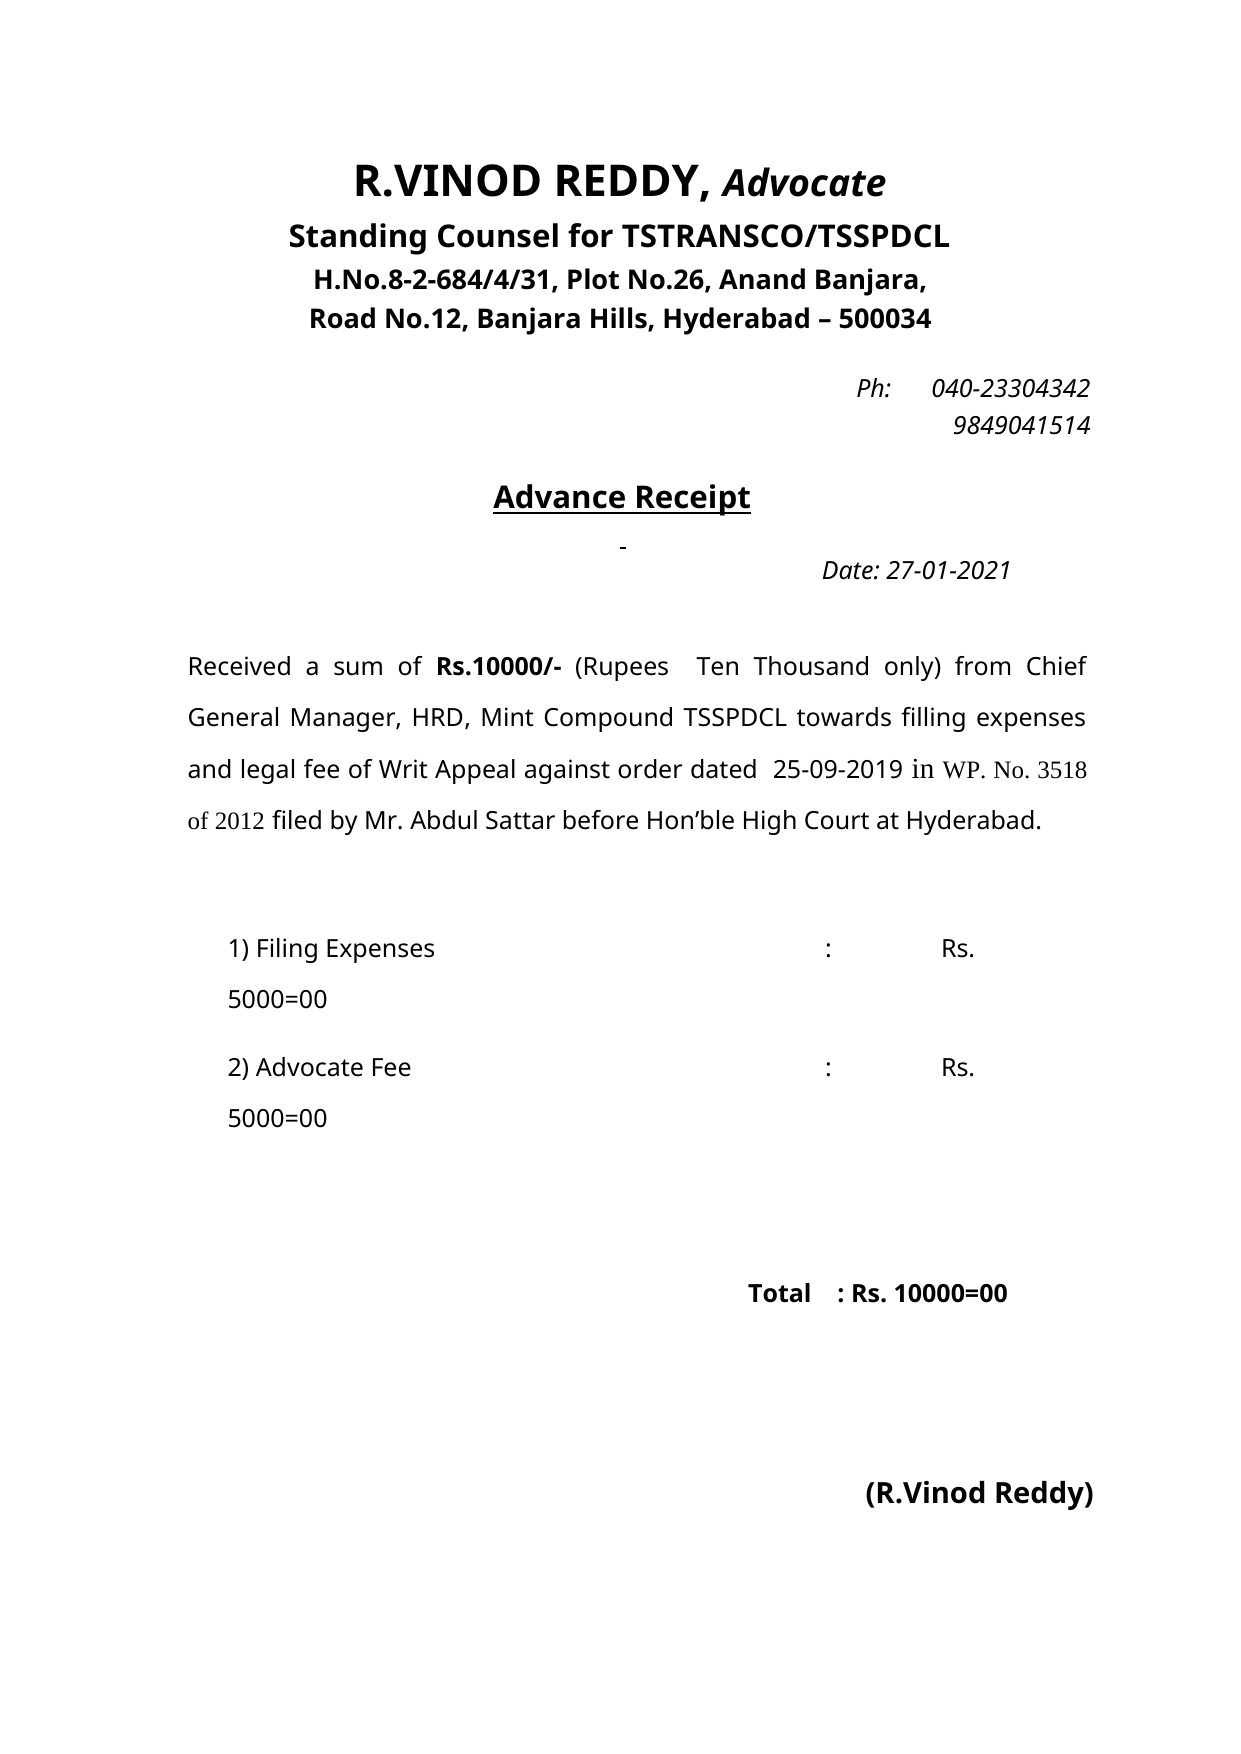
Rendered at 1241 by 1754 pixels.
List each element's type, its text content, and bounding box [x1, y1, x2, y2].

text Received a sum of Rs.10000/- (Rupees Ten Thousand only) from Chief General Manager, HRD, Mint Compound TSSPDCL towards filling expenses and legal fee of Writ Appeal against order dated 25-09-2019 in WP. No. 3518 of 2012 filed by Mr. Abdul Sattar before Hon’ble High Court at Hyderabad. [187, 649, 1087, 837]
text (R.Vinod Reddy) [677, 1472, 1094, 1512]
text Date: 27-01-2021 [227, 552, 1012, 586]
text Road No.12, Banjara Hills, Hyderabad – 500034 [150, 300, 1090, 337]
text 2) Advocate Fee : Rs. 5000=00 [227, 1049, 975, 1135]
text H.No.8-2-684/4/31, Plot No.26, Anand Banjara, [150, 260, 1090, 297]
text 9849041514 [150, 408, 1090, 442]
text Standing Counsel for TSTRANSCO/TSSPDCL [227, 214, 1012, 257]
text 1) Filing Expenses : Rs. 5000=00 [227, 931, 975, 1016]
text Ph: 040-23304342 [150, 371, 1090, 405]
text Advance Receipt [150, 475, 1094, 518]
text R.VINOD REDDY, Advocate [227, 150, 1012, 209]
text Total : Rs. 10000=00 [675, 1276, 1094, 1310]
